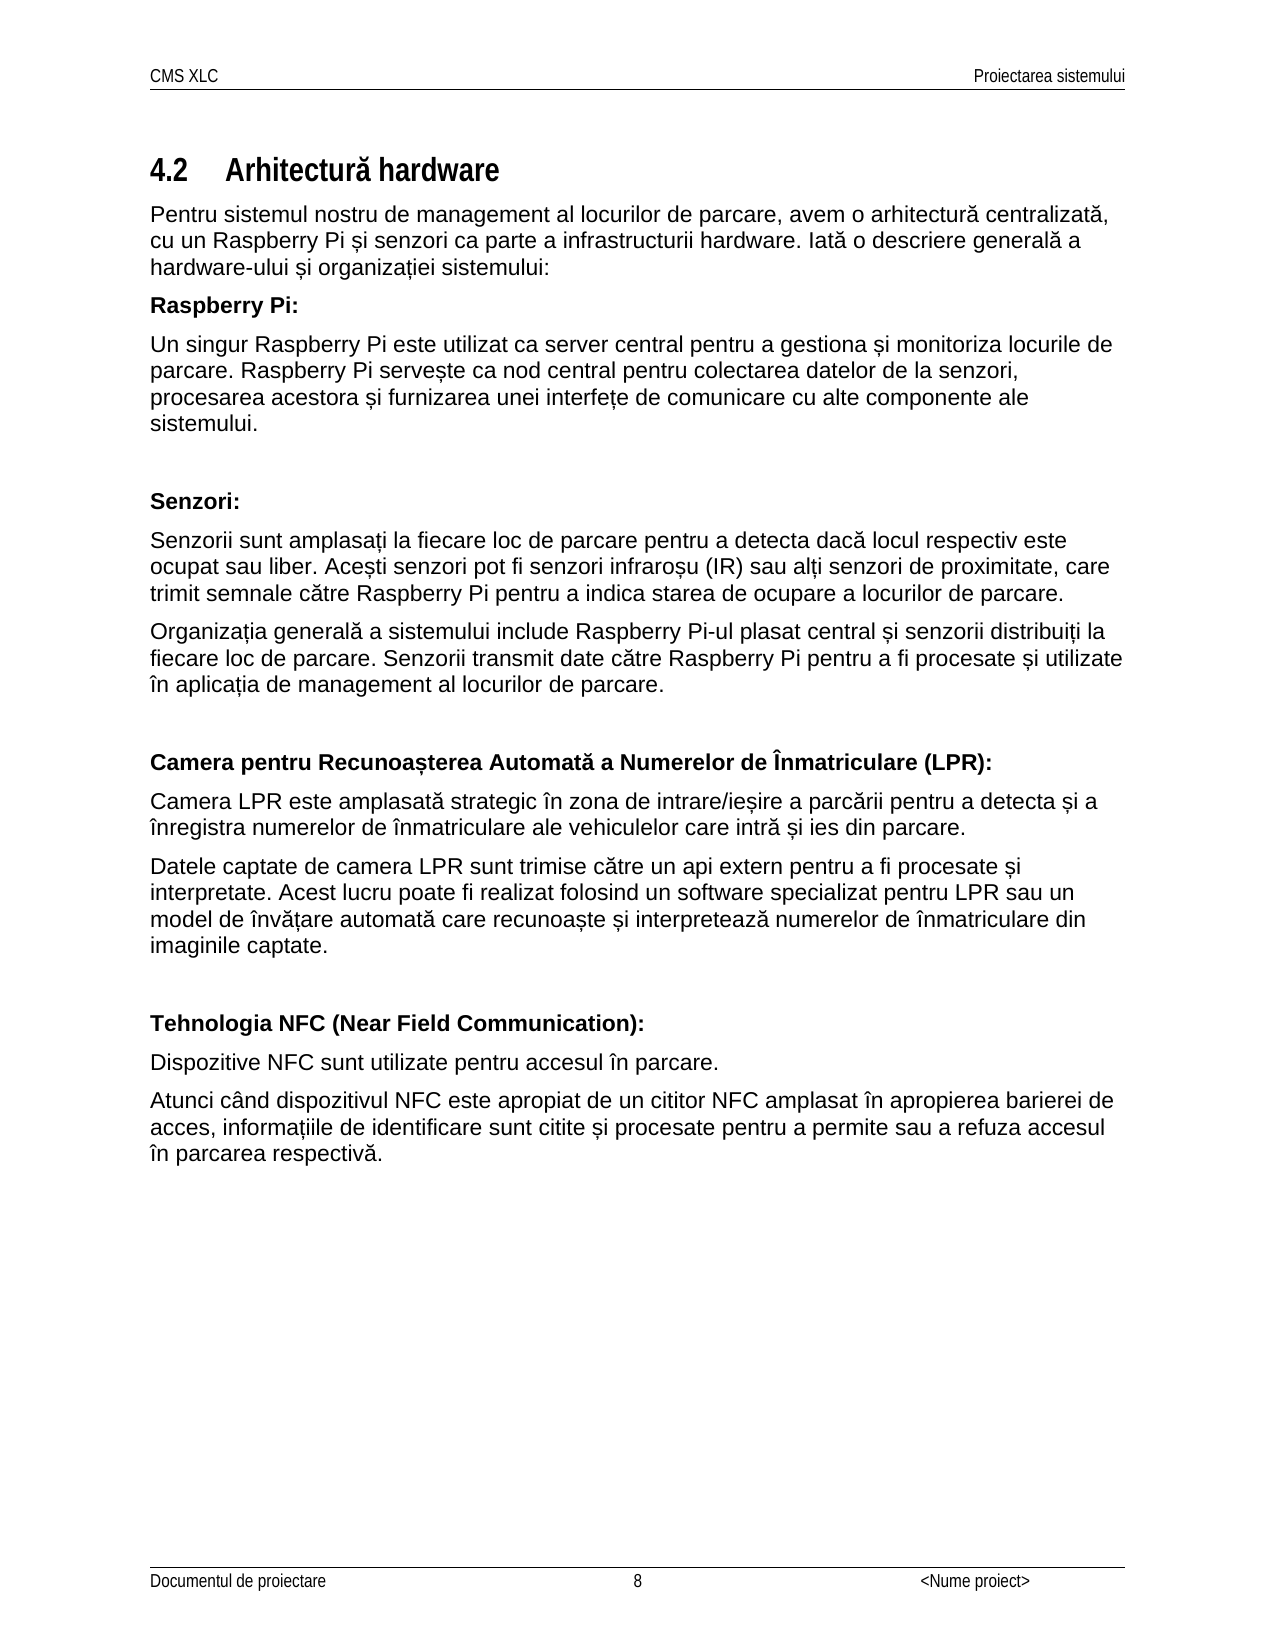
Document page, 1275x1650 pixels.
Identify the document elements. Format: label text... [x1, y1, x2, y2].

text Organizația generală a sistemului include Raspberry Pi-ul plasat central și senzorii distribuiți la fiecare loc de parcare. Senzorii transmit date către Raspberry Pi pentru a fi procesate și utilizate în aplicația de management al locurilor de parcare. [150, 618, 1125, 697]
text Atunci când dispozitivul NFC este apropiat de un cititor NFC amplasat în apropierea barierei de acces, informațiile de identificare sunt citite și procesate pentru a permite sau a refuza accesul în parcarea respectivă. [150, 1087, 1125, 1166]
text Camera pentru Recunoașterea Automată a Numerelor de Înmatriculare (LPR): [150, 749, 1125, 775]
text Dispozitive NFC sunt utilizate pentru accesul în parcare. [150, 1048, 1125, 1075]
text Pentru sistemul nostru de management al locurilor de parcare, avem o arhitectură centralizată, cu un Raspberry Pi și senzori ca parte a infrastructurii hardware. Iată o descriere generală a hardware-ului și organizației sistemului: [150, 201, 1125, 280]
text Camera LPR este amplasată strategic în zona de intrare/ieșire a parcării pentru a detecta și a înregistra numerelor de înmatriculare ale vehiculelor care intră și ies din parcare. [150, 788, 1125, 840]
text Senzorii sunt amplasați la fiecare loc de parcare pentru a detecta dacă locul respectiv este ocupat sau liber. Acești senzori pot fi senzori infraroșu (IR) sau alți senzori de proximitate, care trimit semnale către Raspberry Pi pentru a indica starea de ocupare a locurilor de parcare. [150, 527, 1125, 606]
text Senzori: [150, 488, 1125, 514]
text Datele captate de camera LPR sunt trimise către un api extern pentru a fi procesate și interpretate. Acest lucru poate fi realizat folosind un software specializat pentru LPR sau un model de învățare automată care recunoaște și interpretează numerelor de înmatriculare din imaginile captate. [150, 853, 1125, 958]
subtitle Arhitectură hardware [150, 150, 1125, 188]
text Tehnologia NFC (Near Field Communication): [150, 1009, 1125, 1036]
text Raspberry Pi: [150, 292, 1125, 319]
text Un singur Raspberry Pi este utilizat ca server central pentru a gestiona și monitoriza locurile de parcare. Raspberry Pi servește ca nod central pentru colectarea datelor de la senzori, procesarea acestora și furnizarea unei interfețe de comunicare cu alte componente ale sistemului. [150, 331, 1125, 437]
